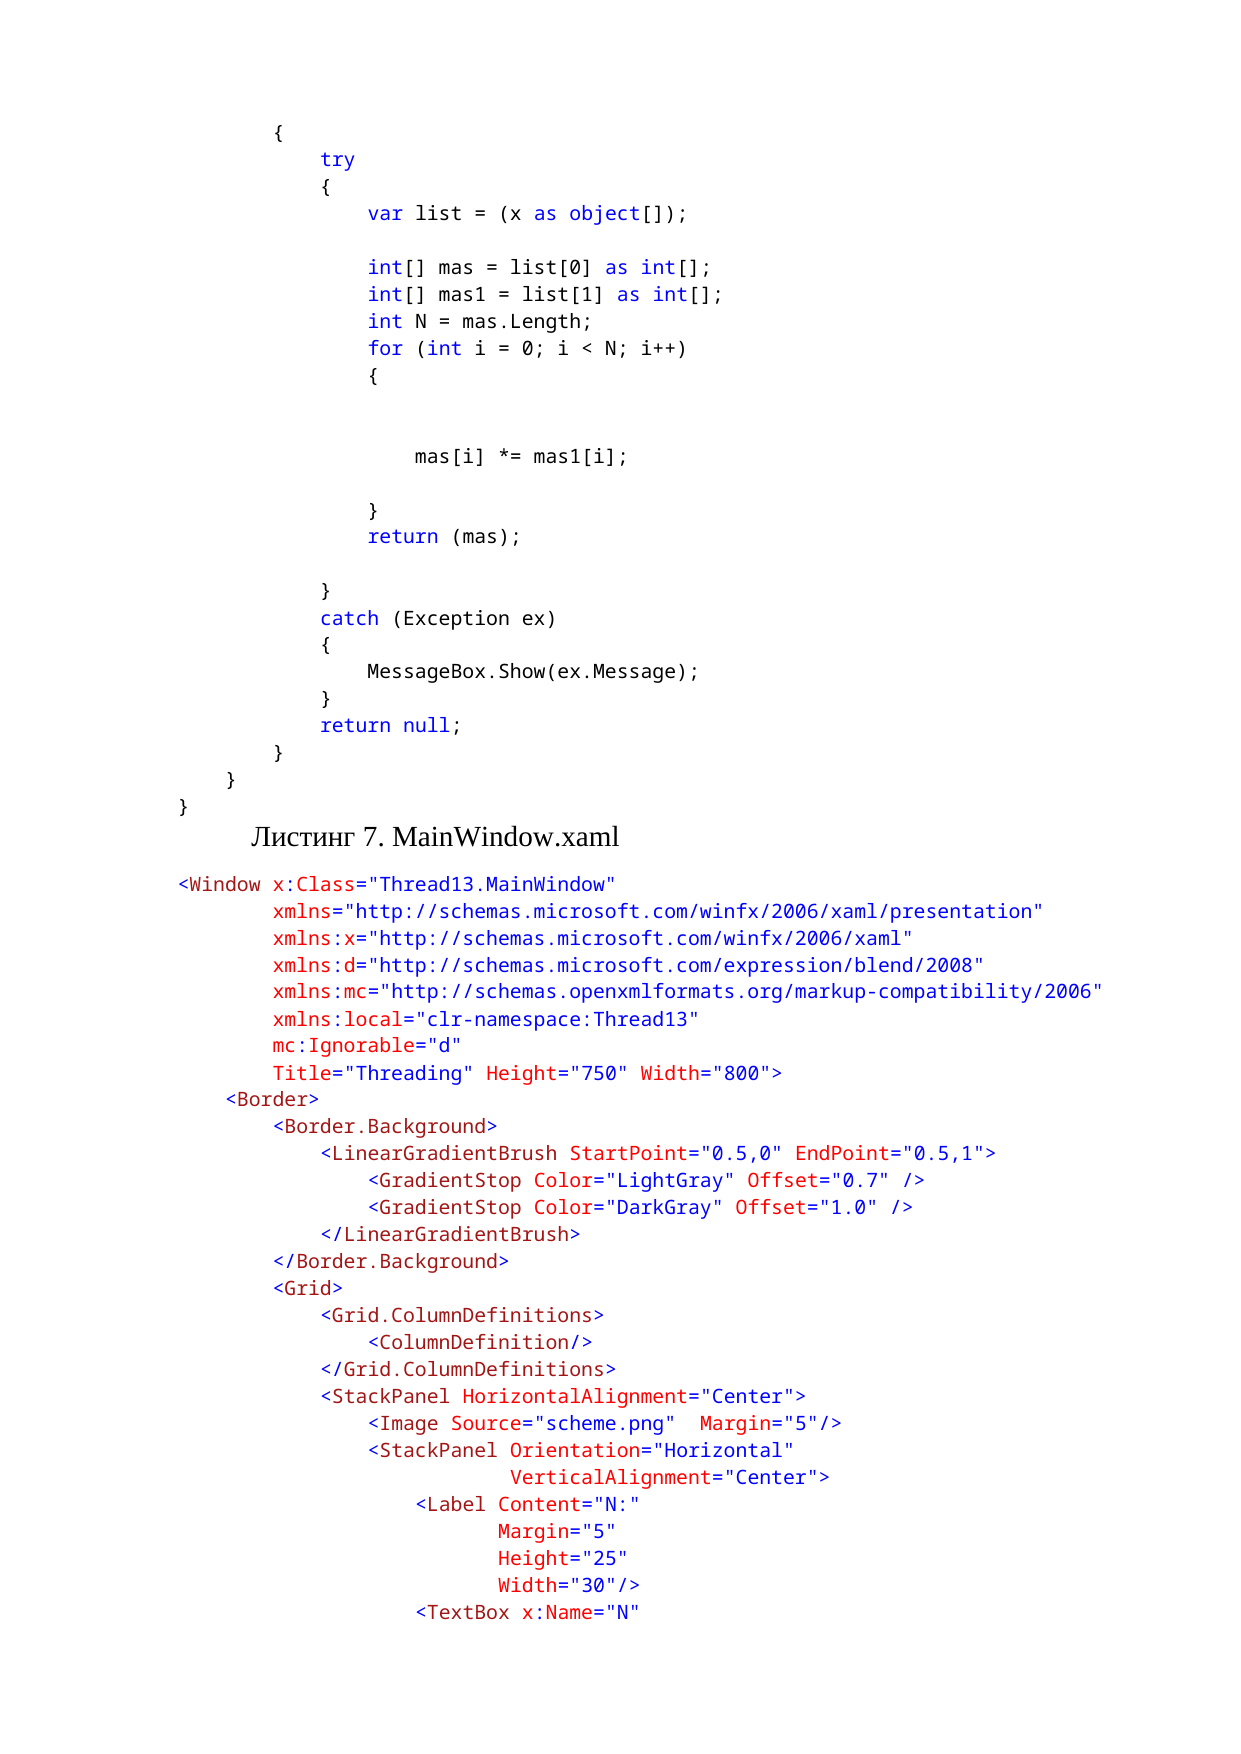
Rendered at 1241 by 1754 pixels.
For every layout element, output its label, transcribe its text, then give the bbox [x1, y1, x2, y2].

text int[] mas = list[0] as int[]; [177, 253, 1152, 280]
text <StackPanel Orientation="Horizontal" [177, 1436, 1152, 1463]
text <LinearGradientBrush StartPoint="0.5,0" EndPoint="0.5,1"> [177, 1140, 1152, 1167]
text </Grid.ColumnDefinitions> [177, 1356, 1152, 1382]
text for (int i = 0; i < N; i++) [177, 334, 1152, 361]
text Margin="5" [177, 1517, 1152, 1544]
text xmlns:x="http://schemas.microsoft.com/winfx/2006/xaml" [177, 924, 1152, 951]
text mas[i] *= mas1[i]; [177, 442, 1152, 469]
text { [177, 631, 1152, 658]
text <Grid.ColumnDefinitions> [177, 1302, 1152, 1328]
text <Label Content="N:" [177, 1490, 1152, 1517]
text Листинг 7. MainWindow.xaml [177, 819, 1152, 853]
text VerticalAlignment="Center"> [177, 1463, 1152, 1490]
text <StackPanel HorizontalAlignment="Center"> [177, 1382, 1152, 1409]
text catch (Exception ex) [177, 604, 1152, 631]
text mc:Ignorable="d" [177, 1032, 1152, 1059]
text } [177, 793, 1152, 819]
text <Window x:Class="Thread13.MainWindow" [177, 870, 1152, 897]
text <Image Source="scheme.png" Margin="5"/> [177, 1409, 1152, 1436]
text { [177, 361, 1152, 388]
text Title="Threading" Height="750" Width="800"> [177, 1059, 1152, 1086]
text <Border> [177, 1086, 1152, 1113]
text int[] mas1 = list[1] as int[]; [177, 280, 1152, 307]
text <Border.Background> [177, 1113, 1152, 1140]
text return (mas); [177, 523, 1152, 550]
text xmlns:local="clr-namespace:Thread13" [177, 1005, 1152, 1032]
text } [177, 685, 1152, 712]
text xmlns:d="http://schemas.microsoft.com/expression/blend/2008" [177, 951, 1152, 978]
text { [177, 172, 1152, 199]
text </Border.Background> [177, 1248, 1152, 1274]
text <GradientStop Color="DarkGray" Offset="1.0" /> [177, 1194, 1152, 1221]
text <GradientStop Color="LightGray" Offset="0.7" /> [177, 1167, 1152, 1194]
text } [177, 577, 1152, 604]
text </LinearGradientBrush> [177, 1221, 1152, 1248]
text { [177, 118, 1152, 145]
text } [177, 496, 1152, 523]
text Width="30"/> [177, 1571, 1152, 1598]
text xmlns="http://schemas.microsoft.com/winfx/2006/xaml/presentation" [177, 897, 1152, 924]
text } [177, 766, 1152, 793]
text <TextBox x:Name="N" [177, 1598, 1152, 1625]
text xmlns:mc="http://schemas.openxmlformats.org/markup-compatibility/2006" [177, 978, 1152, 1005]
text Height="25" [177, 1544, 1152, 1571]
text try [177, 145, 1152, 172]
text var list = (x as object[]); [177, 199, 1152, 226]
text <ColumnDefinition/> [177, 1328, 1152, 1356]
text int N = mas.Length; [177, 307, 1152, 334]
text <Grid> [177, 1274, 1152, 1302]
text MessageBox.Show(ex.Message); [177, 658, 1152, 685]
text return null; [177, 712, 1152, 739]
text } [177, 739, 1152, 766]
